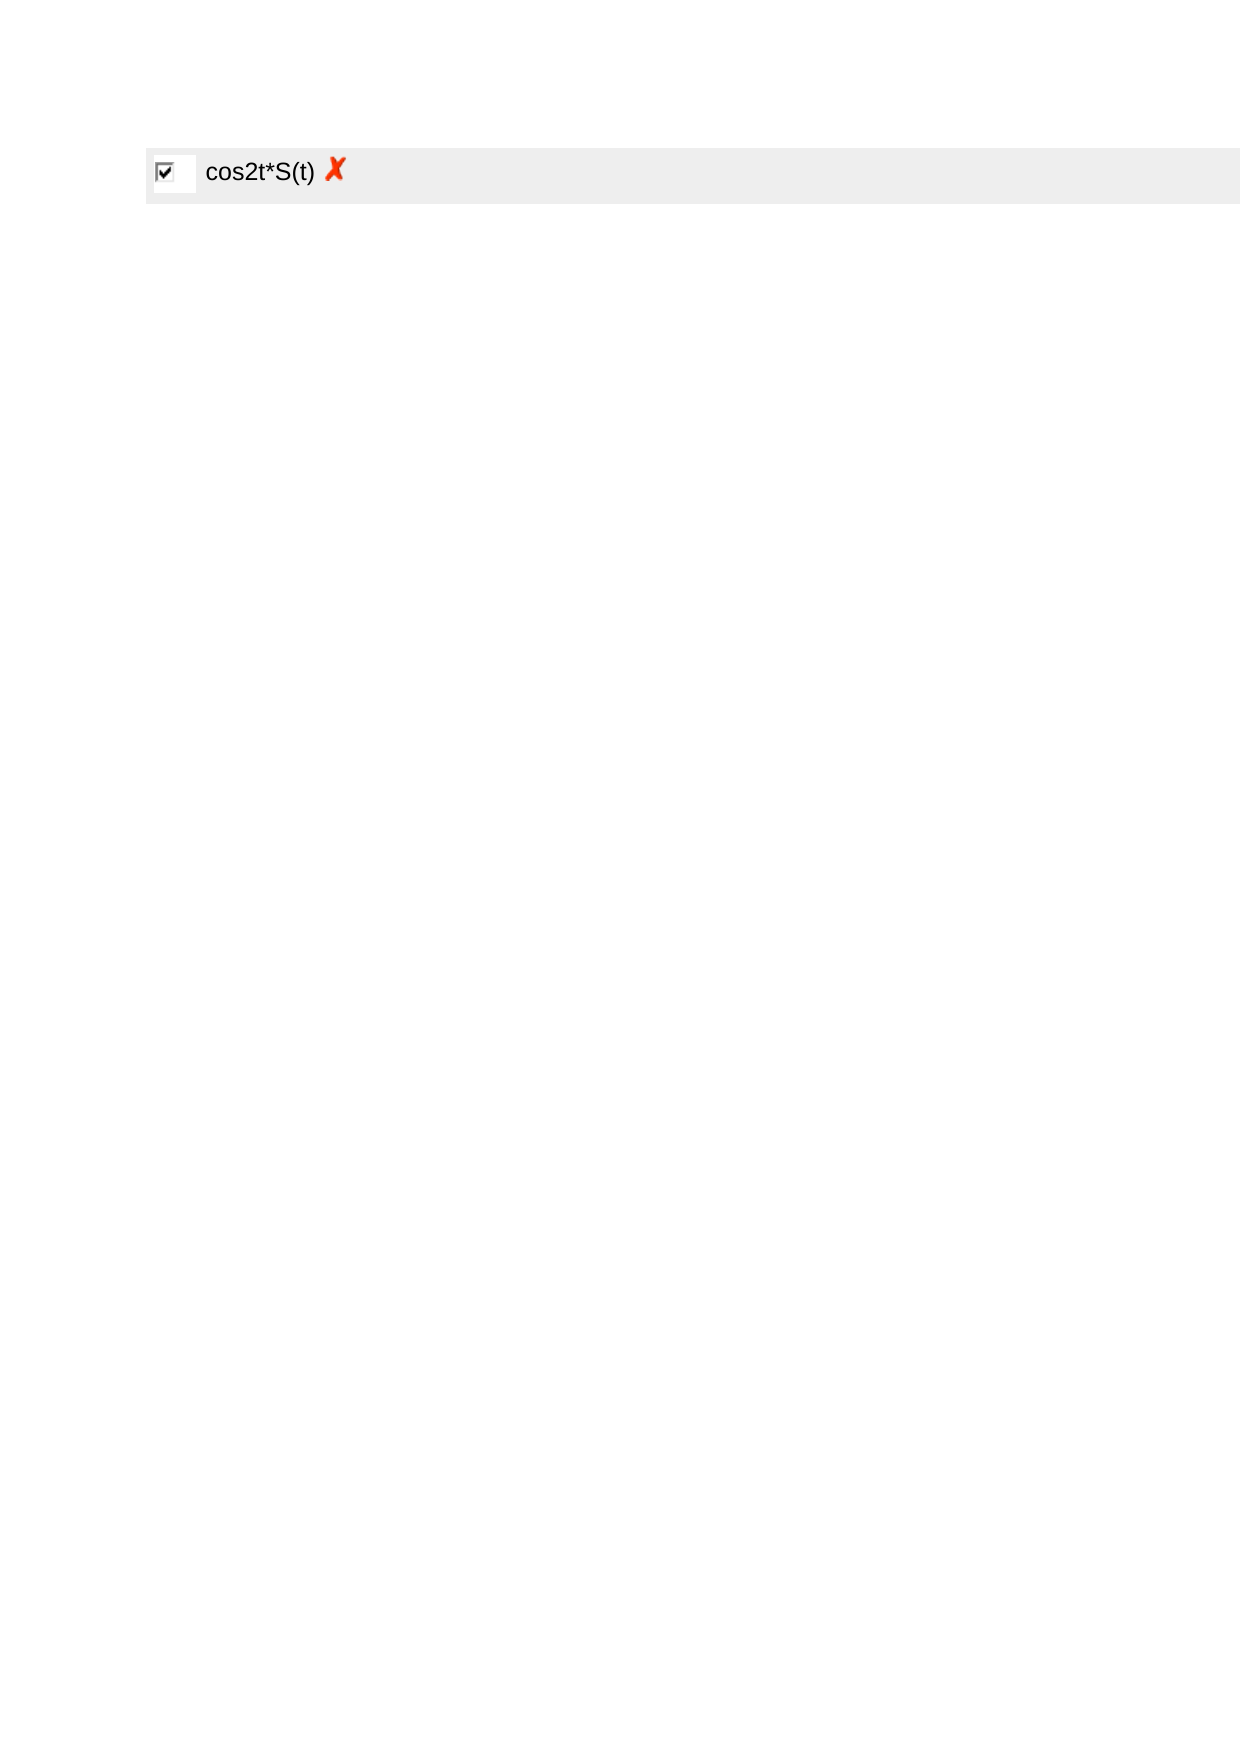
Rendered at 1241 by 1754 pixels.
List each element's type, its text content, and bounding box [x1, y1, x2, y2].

picture [322, 155, 348, 181]
table_cell [146, 148, 198, 204]
table_cell cos2t*S(t) [198, 148, 1240, 204]
